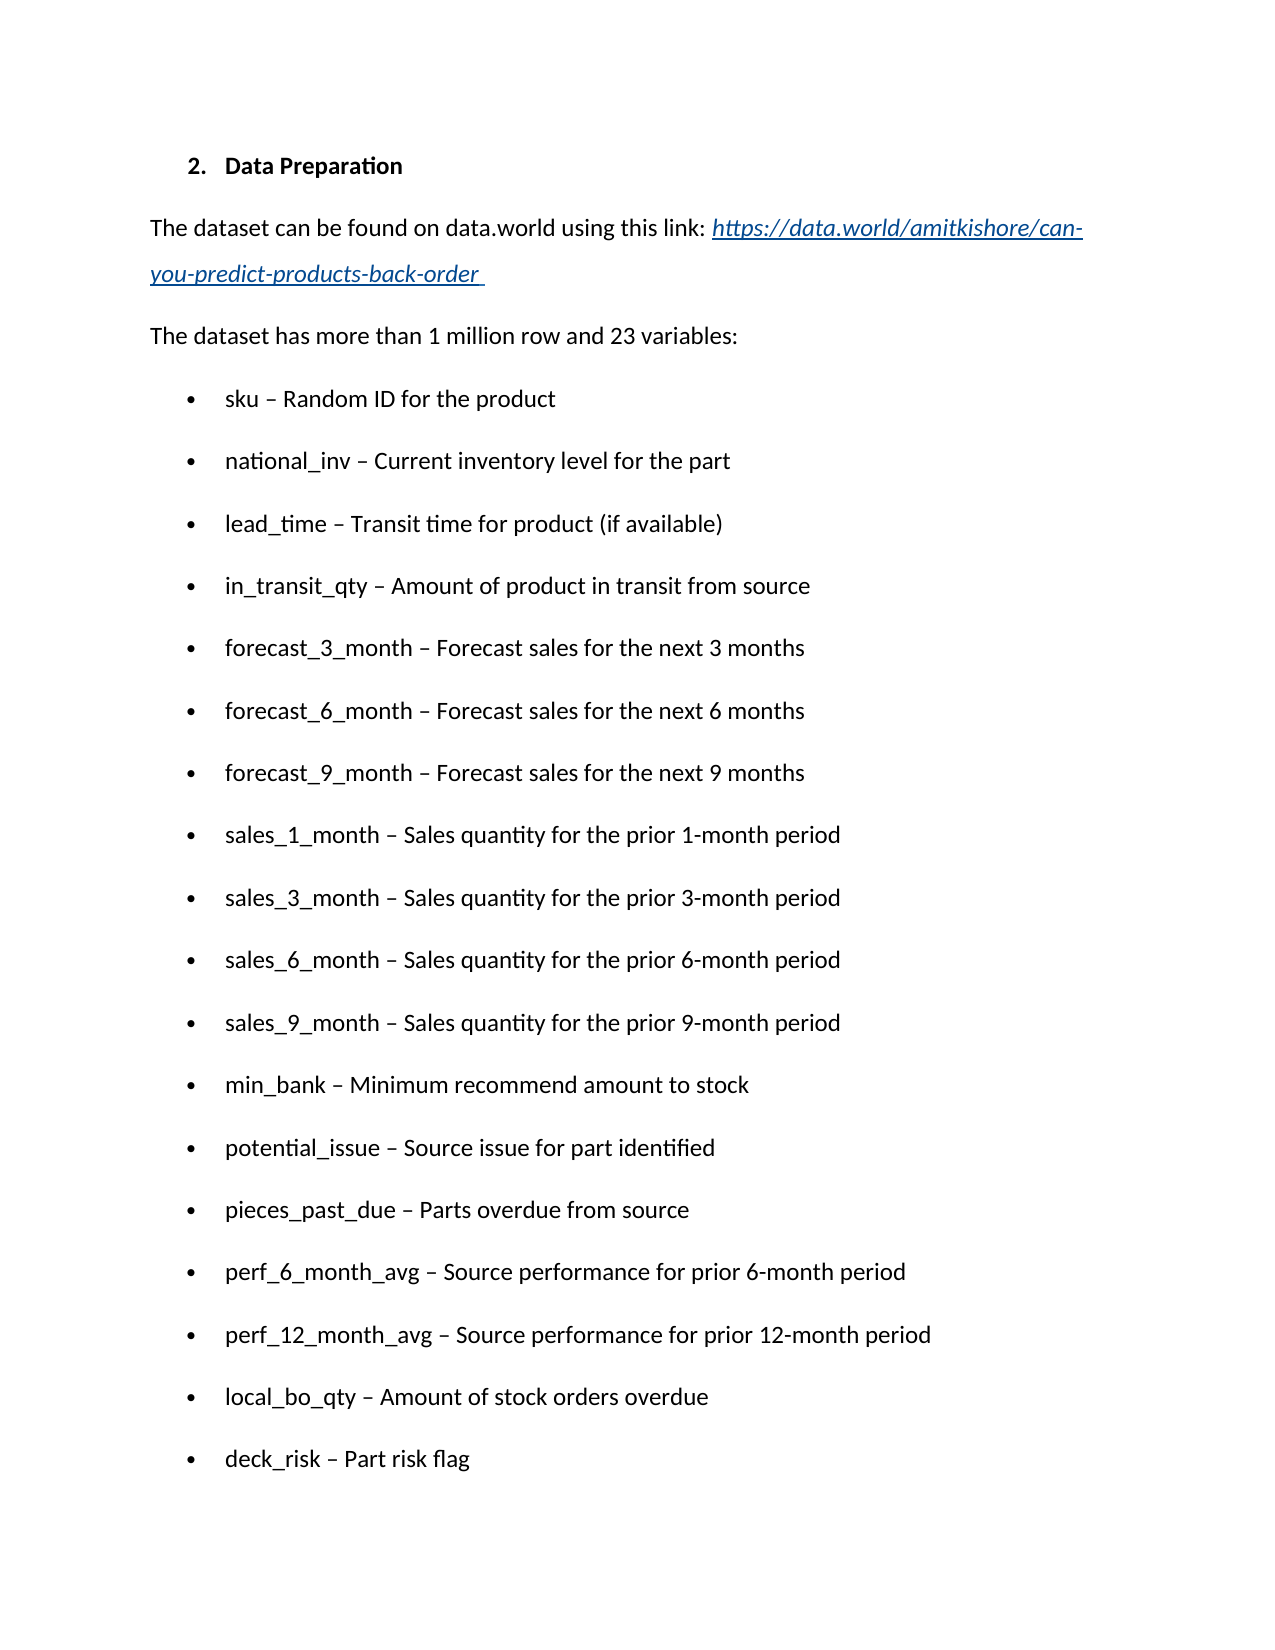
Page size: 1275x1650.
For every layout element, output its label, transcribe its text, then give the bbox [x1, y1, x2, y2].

list forecast_3_month – Forecast sales for the next 3 months [187, 632, 1125, 663]
list perf_6_month_avg – Source performance for prior 6-month period [187, 1256, 1125, 1287]
list sales_9_month – Sales quantity for the prior 9-month period [187, 1007, 1125, 1037]
list perf_12_month_avg – Source performance for prior 12-month period [187, 1319, 1125, 1349]
list lead_time – Transit time for product (if available) [187, 508, 1125, 538]
list national_inv – Current inventory level for the part [187, 445, 1125, 476]
text The dataset can be found on data.world using this link: https://data.world/amitkishore/can-you-predict-products-back-order [150, 212, 1125, 289]
text The dataset has more than 1 million row and 23 variables: [150, 321, 1125, 351]
list forecast_6_month – Forecast sales for the next 6 months [187, 695, 1125, 725]
list Data Preparation [187, 150, 1125, 181]
list deck_risk – Part risk flag [187, 1444, 1125, 1474]
list in_transit_qty – Amount of product in transit from source [187, 570, 1125, 601]
list local_bo_qty – Amount of stock orders overdue [187, 1381, 1125, 1412]
list min_bank – Minimum recommend amount to stock [187, 1069, 1125, 1100]
list sales_6_month – Sales quantity for the prior 6-month period [187, 944, 1125, 975]
list sku – Random ID for the product [187, 383, 1125, 413]
list sales_1_month – Sales quantity for the prior 1-month period [187, 820, 1125, 850]
list pieces_past_due – Parts overdue from source [187, 1194, 1125, 1224]
list forecast_9_month – Forecast sales for the next 9 months [187, 757, 1125, 788]
list sales_3_month – Sales quantity for the prior 3-month period [187, 882, 1125, 913]
list potential_issue – Source issue for part identified [187, 1132, 1125, 1162]
